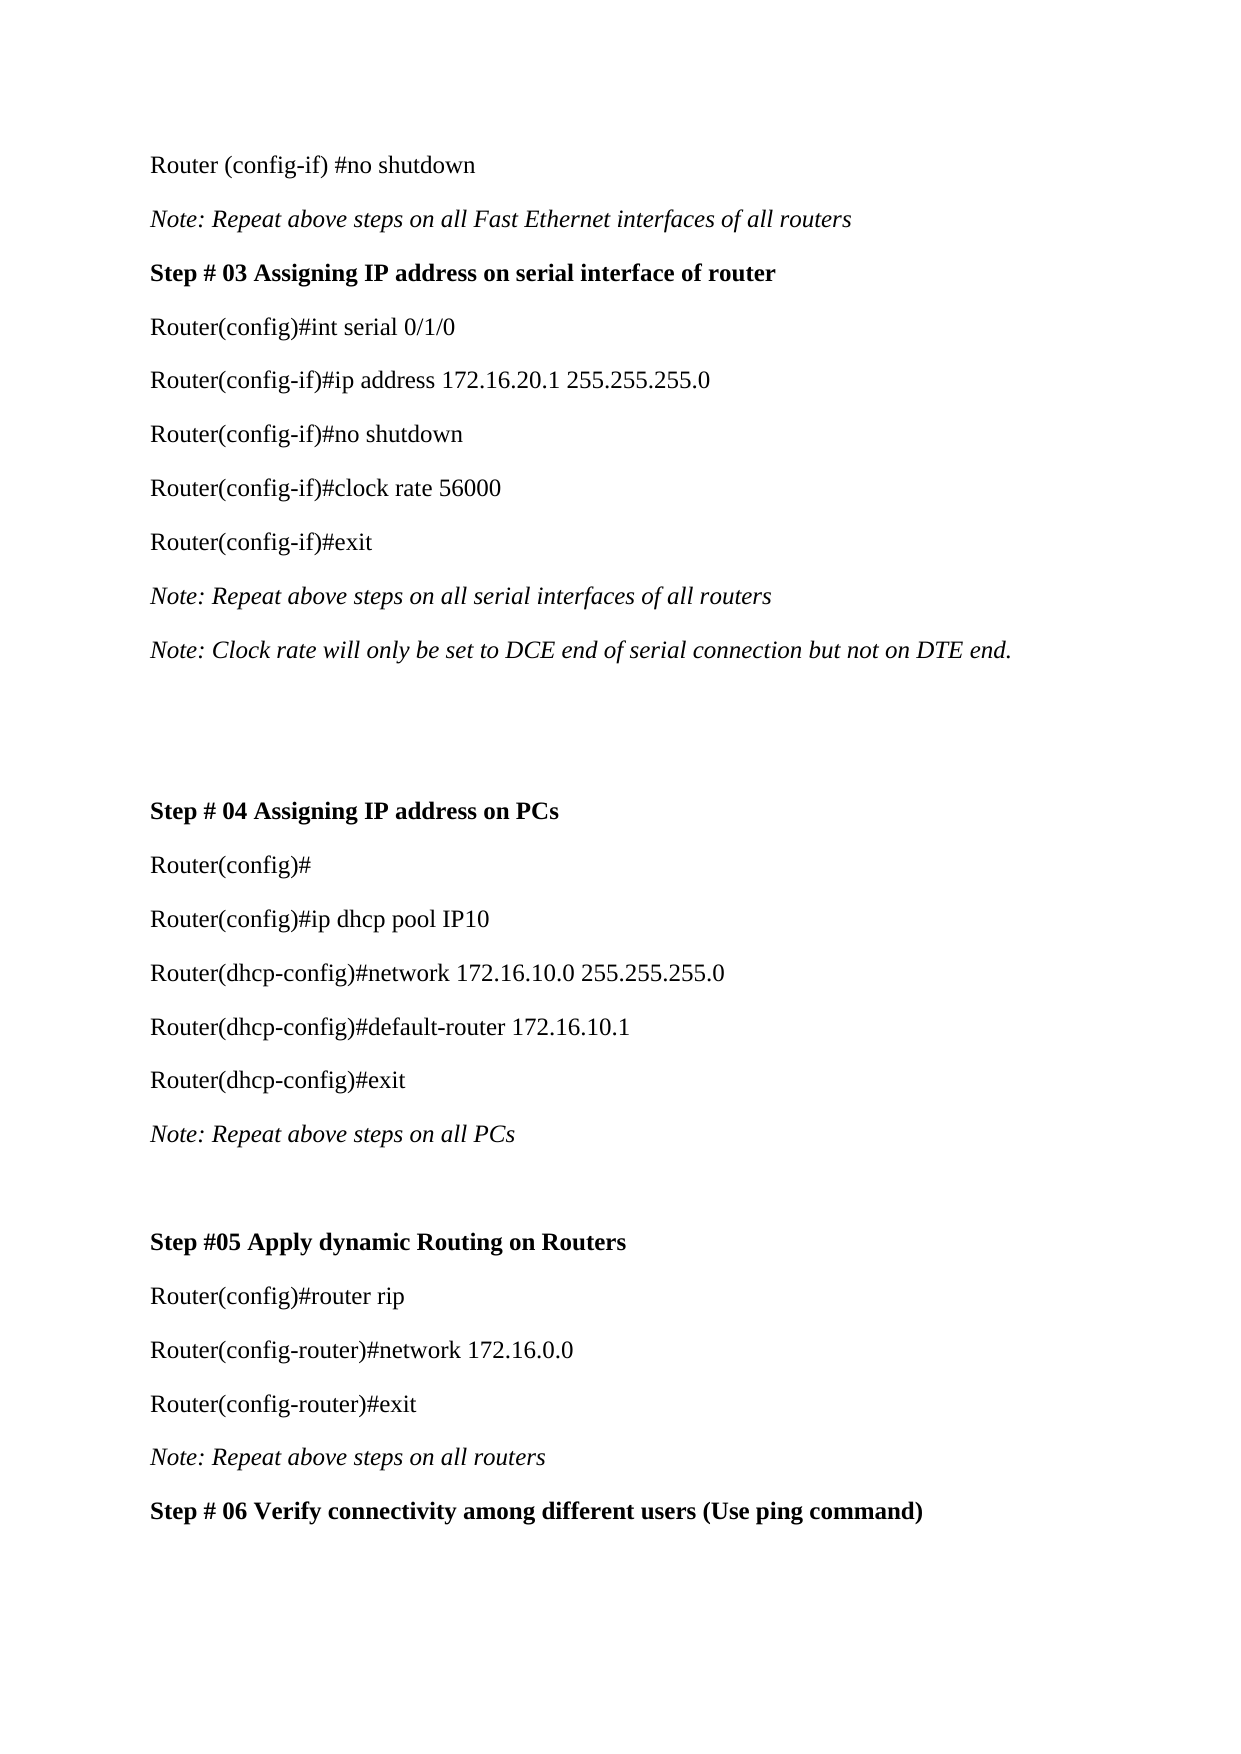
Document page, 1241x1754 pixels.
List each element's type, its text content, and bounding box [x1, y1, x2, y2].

text Router(config-if)#clock rate 56000 [150, 473, 1090, 502]
text Note: Repeat above steps on all routers [150, 1442, 1090, 1471]
text Router (config-if) #no shutdown [150, 150, 1090, 179]
text Router(config-if)#exit [150, 527, 1090, 556]
text Step #05 Apply dynamic Routing on Routers [150, 1227, 1090, 1256]
text Note: Repeat above steps on all serial interfaces of all routers [150, 581, 1090, 609]
text Router(config)#int serial 0/1/0 [150, 312, 1090, 340]
text Router(config-if)#no shutdown [150, 419, 1090, 448]
text Router(dhcp-config)#network 172.16.10.0 255.255.255.0 [150, 958, 1090, 987]
text Step # 03 Assigning IP address on serial interface of router [150, 258, 1090, 286]
text Router(config-router)#network 172.16.0.0 [150, 1335, 1090, 1363]
text Note: Repeat above steps on all PCs [150, 1119, 1090, 1148]
text Step # 06 Verify connectivity among different users (Use ping command) [150, 1496, 1090, 1525]
text Note: Repeat above steps on all Fast Ethernet interfaces of all routers [150, 204, 1090, 233]
text Router(config)#router rip [150, 1281, 1090, 1310]
text Router(config)# [150, 850, 1090, 879]
text Router(dhcp-config)#exit [150, 1066, 1090, 1094]
text Router(config-router)#exit [150, 1389, 1090, 1417]
text Router(config-if)#ip address 172.16.20.1 255.255.255.0 [150, 365, 1090, 394]
text Router(dhcp-config)#default-router 172.16.10.1 [150, 1012, 1090, 1040]
text Step # 04 Assigning IP address on PCs [150, 796, 1090, 825]
text Router(config)#ip dhcp pool IP10 [150, 904, 1090, 933]
text Note: Clock rate will only be set to DCE end of serial connection but not on DTE end. [150, 635, 1090, 663]
